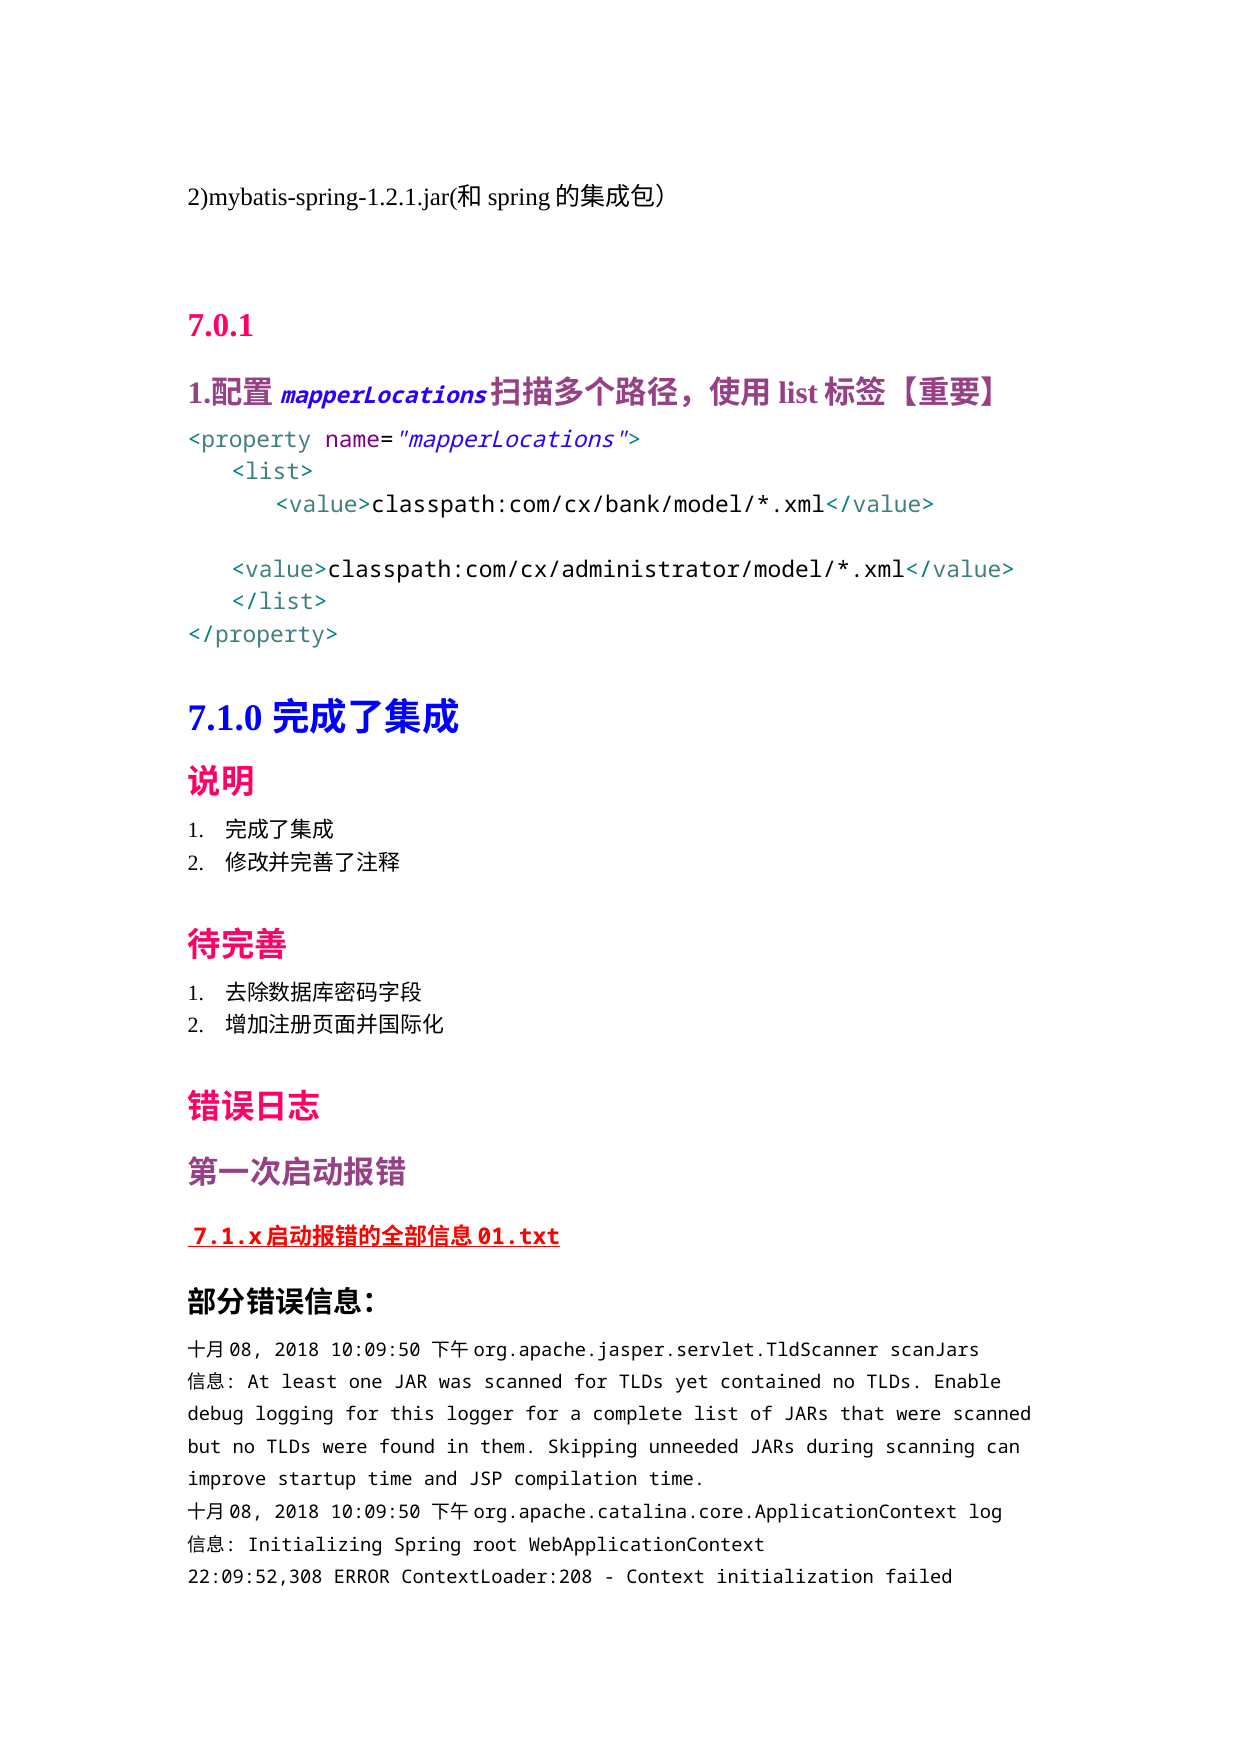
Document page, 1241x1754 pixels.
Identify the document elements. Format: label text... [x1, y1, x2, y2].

text 十月 08, 2018 10:09:50 下午 org.apache.catalina.core.ApplicationContext log [187, 1494, 1053, 1527]
text 2)mybatis-spring-1.2.1.jar(和spring的集成包） [187, 162, 1053, 227]
text <list> [187, 454, 1053, 487]
subtitle 说明 [187, 747, 1053, 812]
text 7.1.x启动报错的全部信息01.txt [187, 1202, 1053, 1267]
list 修改并完善了注释 [187, 844, 1053, 877]
text <property name="mapperLocations"> [187, 422, 1053, 454]
subtitle 错误日志 [187, 1072, 1053, 1137]
subtitle 待完善 [187, 909, 1053, 974]
text 信息: Initializing Spring root WebApplicationContext [187, 1527, 1053, 1559]
list 完成了集成 [187, 812, 1053, 844]
text 22:09:52,308 ERROR ContextLoader:208 - Context initialization failed [187, 1559, 1053, 1592]
text 信息: At least one JAR was scanned for TLDs yet contained no TLDs. Enable debug logging for this logger for a complete list of JARs that were scanned but no TLDs were found in them. Skipping unneeded JARs during scanning can improve startup time and JSP compilation time. [187, 1364, 1053, 1494]
list 增加注册页面并国际化 [187, 1007, 1053, 1039]
subtitle 7.0.1 [187, 292, 1053, 357]
subtitle 1.配置mapperLocations扫描多个路径，使用list标签【重要】 [187, 357, 1053, 422]
text 十月 08, 2018 10:09:50 下午 org.apache.jasper.servlet.TldScanner scanJars [187, 1332, 1053, 1364]
text <value>classpath:com/cx/administrator/model/*.xml</value> [187, 519, 1053, 584]
list 去除数据库密码字段 [187, 974, 1053, 1007]
text </list> [187, 584, 1053, 617]
subtitle 部分错误信息： [187, 1267, 1053, 1332]
subtitle 第一次启动报错 [187, 1137, 1053, 1202]
text </property> [187, 617, 1053, 649]
subtitle 7.1.0 完成了集成 [187, 682, 1053, 747]
text <value>classpath:com/cx/bank/model/*.xml</value> [187, 487, 1053, 519]
